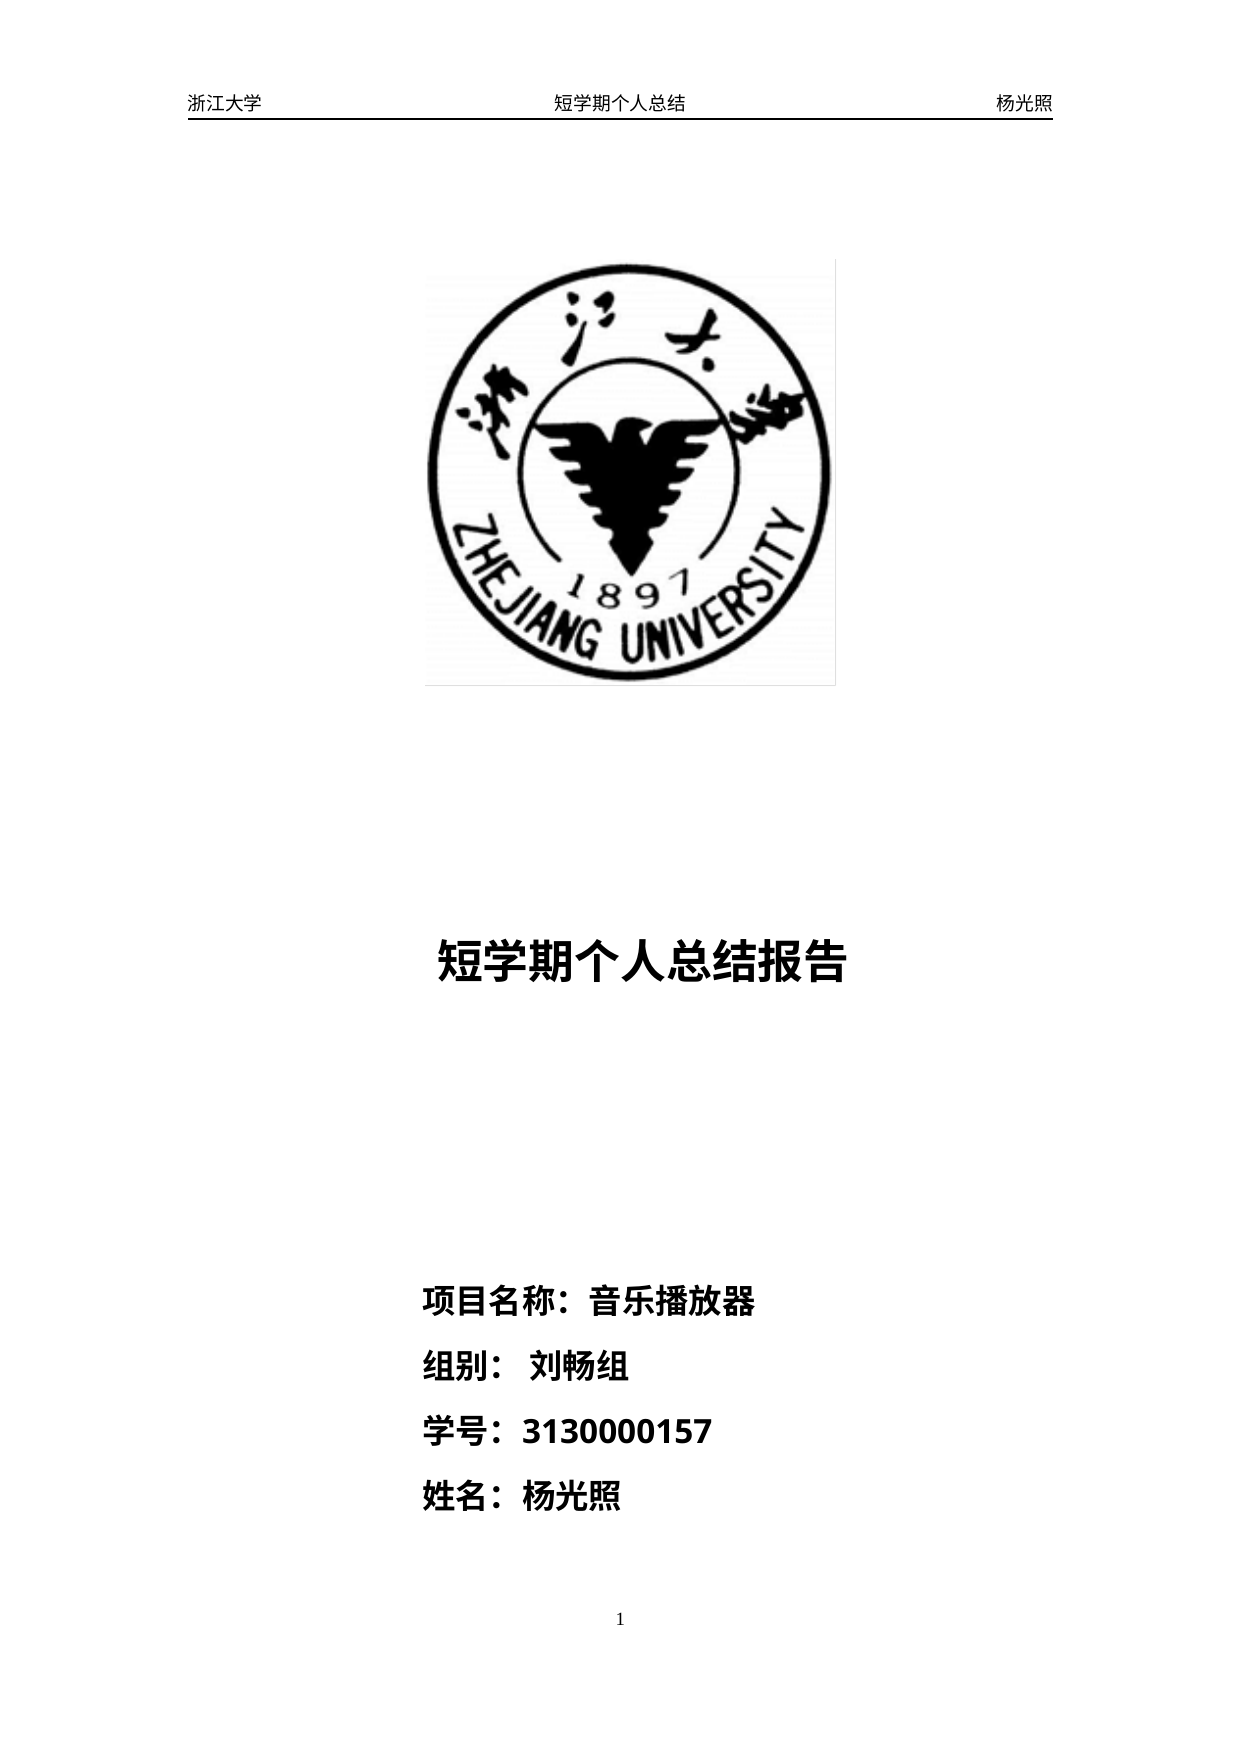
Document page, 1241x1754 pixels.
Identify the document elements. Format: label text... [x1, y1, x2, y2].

text 项目名称：音乐播放器 [187, 1267, 1053, 1332]
text 短学期个人总结报告 [187, 909, 1053, 1007]
picture [425, 259, 838, 688]
text 组别： 刘畅组 [187, 1332, 1053, 1397]
text 姓名：杨光照 [187, 1462, 1053, 1527]
text 学号：3130000157 [187, 1397, 1053, 1462]
